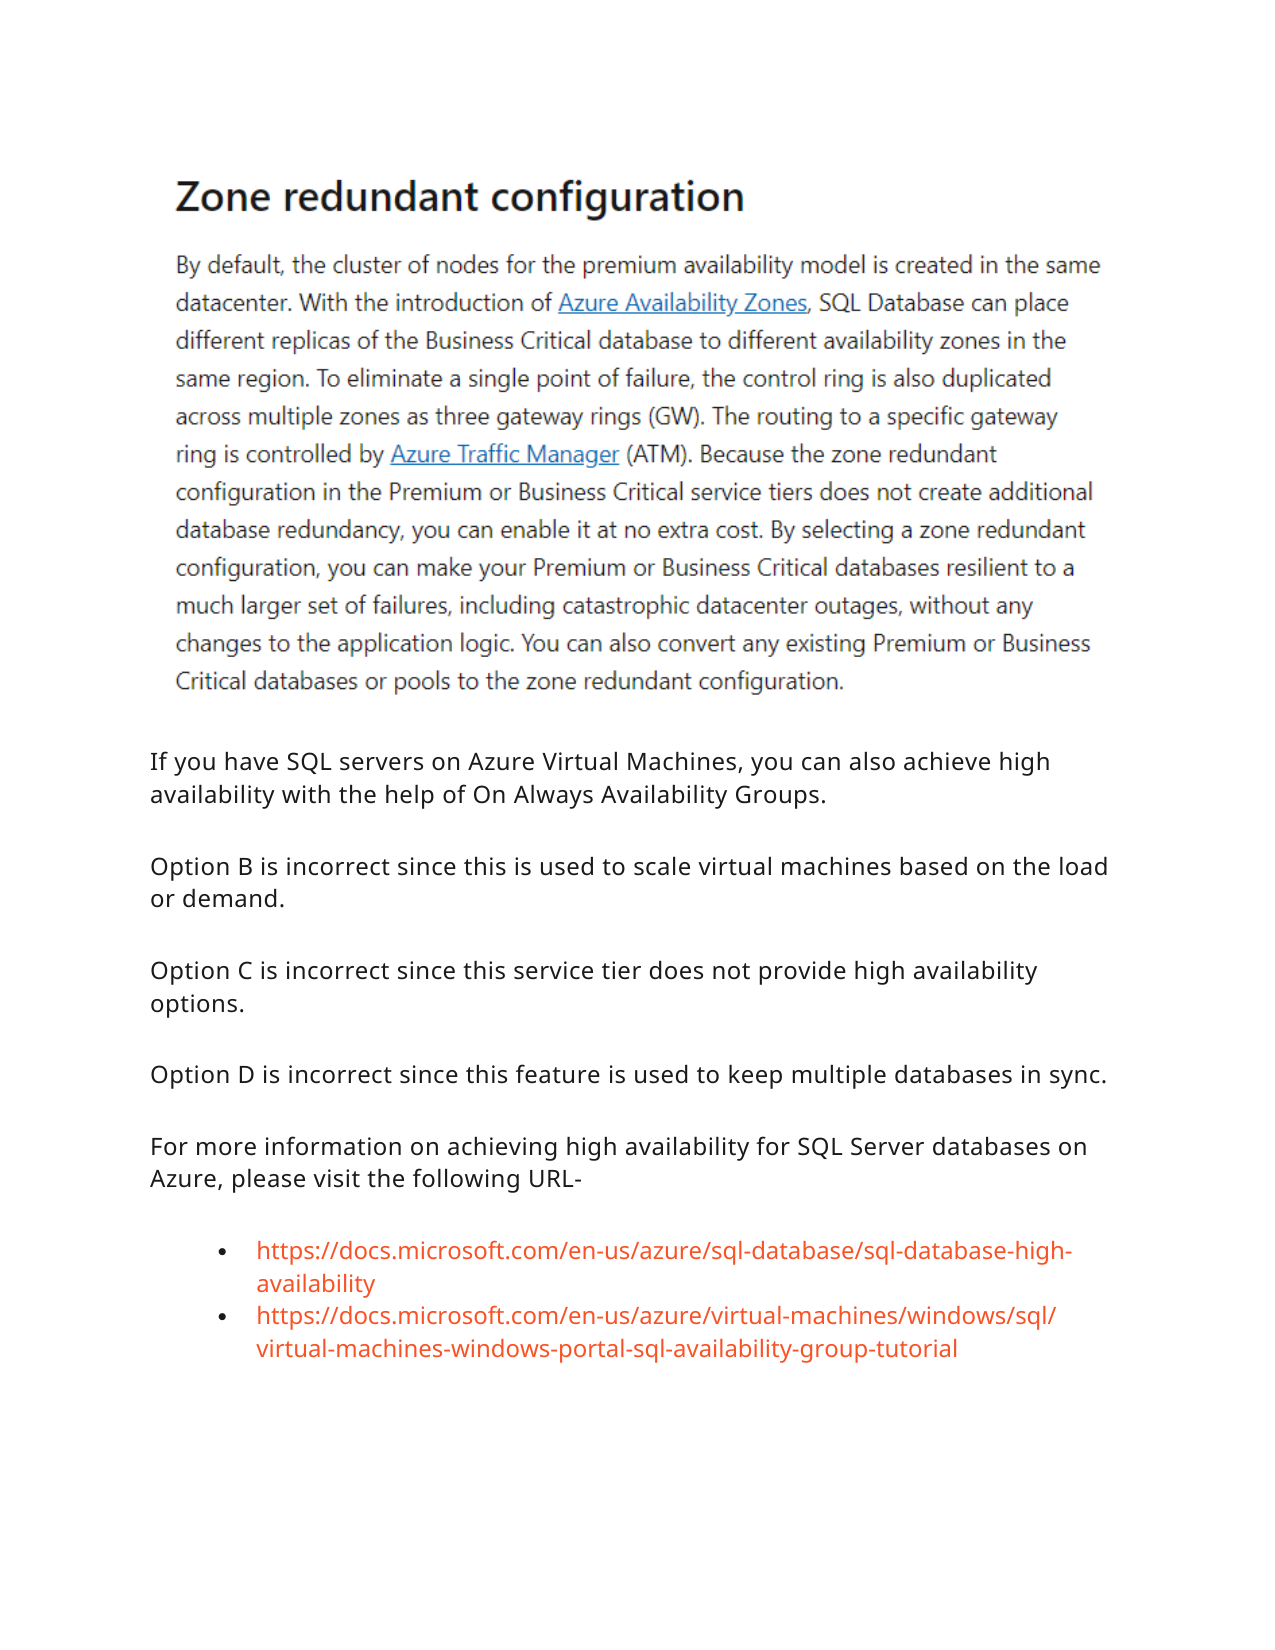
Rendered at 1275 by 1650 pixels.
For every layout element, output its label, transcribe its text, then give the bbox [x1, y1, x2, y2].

list https://docs.microsoft.com/en-us/azure/virtual-machines/windows/sql/virtual-machines-windows-portal-sql-availability-group-tutorial [219, 1299, 1094, 1364]
list https://docs.microsoft.com/en-us/azure/sql-database/sql-database-high-availability [219, 1234, 1094, 1299]
text Option D is incorrect since this feature is used to keep multiple databases in sync. [150, 1058, 1125, 1091]
text Option B is incorrect since this is used to scale virtual machines based on the load or demand. [150, 849, 1125, 915]
text Option C is incorrect since this service tier does not provide high availability options. [150, 954, 1125, 1019]
picture [150, 150, 1125, 707]
text If you have SQL servers on Azure Virtual Machines, you can also achieve high availability with the help of On Always Availability Groups. [150, 745, 1125, 810]
text For more information on achieving high availability for SQL Server databases on Azure, please visit the following URL- [150, 1130, 1125, 1195]
